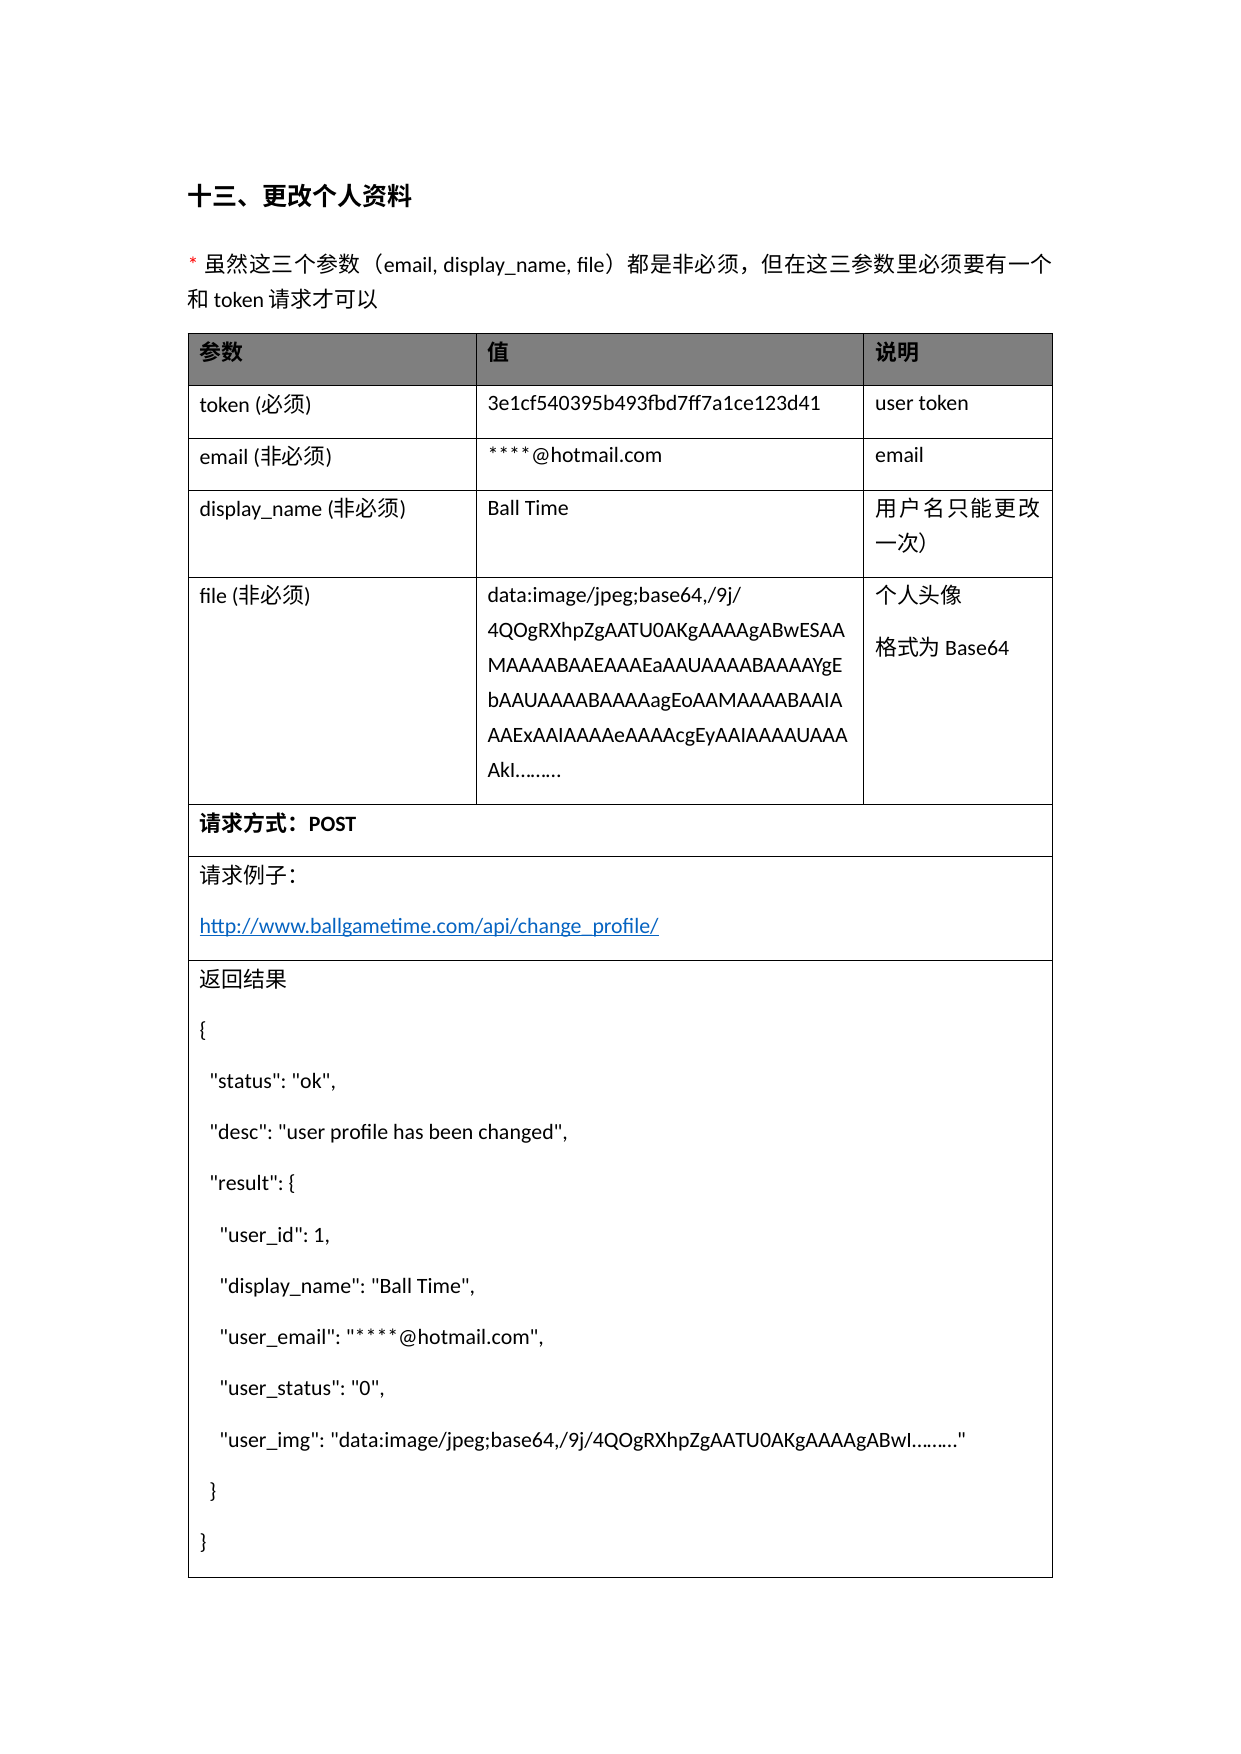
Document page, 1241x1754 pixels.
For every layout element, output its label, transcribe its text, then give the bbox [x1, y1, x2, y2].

text * 虽然这三个参数（email, display_name, file）都是非必须，但在这三参数里必须要有一个和token请求才可以 [187, 246, 1053, 314]
table_cell Ball Time [477, 491, 863, 577]
table_cell email [864, 439, 1052, 490]
table_cell 3e1cf540395b493fbd7ff7a1ce123d41 [477, 386, 863, 437]
table_cell user token [864, 386, 1052, 437]
table_cell token (必须) [189, 386, 476, 437]
table_cell 请求方式：POST [189, 805, 1052, 856]
text 十三、更改个人资料 [187, 162, 1053, 227]
table_header 说明 [864, 334, 1052, 385]
table_cell email (非必须) [189, 439, 476, 490]
table_header 参数 [189, 334, 476, 385]
table_cell 用户名只能更改一次） [864, 491, 1052, 577]
table_header 值 [477, 334, 863, 385]
table_cell data:image/jpeg;base64,/9j/4QOgRXhpZgAATU0AKgAAAAgABwESAAMAAAABAAEAAAEaAAUAAAABAAAAYgEbAAUAAAABAAAAagEoAAMAAAABAAIAAAExAAIAAAAeAAAAcgEyAAIAAAAUAAAAkI……… [477, 578, 863, 804]
table_cell ****@hotmail.com [477, 439, 863, 490]
table_cell display_name (非必须) [189, 491, 476, 577]
table_cell 请求例子： http://www.ballgametime.com/api/change_profile/ [189, 857, 1052, 960]
table_cell file (非必须) [189, 578, 476, 804]
table_cell 返回结果 { "status": "ok", "desc": "user profile has been changed", "result": { "user_id": 1, "display_name": "Ball Time", "user_email": "****@hotmail.com", "user_status": "0", "user_img": "data:image/jpeg;base64,/9j/4QOgRXhpZgAATU0AKgAAAAgABwI………" } } [189, 961, 1052, 1577]
table_cell 个人头像 格式为Base64 [864, 578, 1052, 804]
